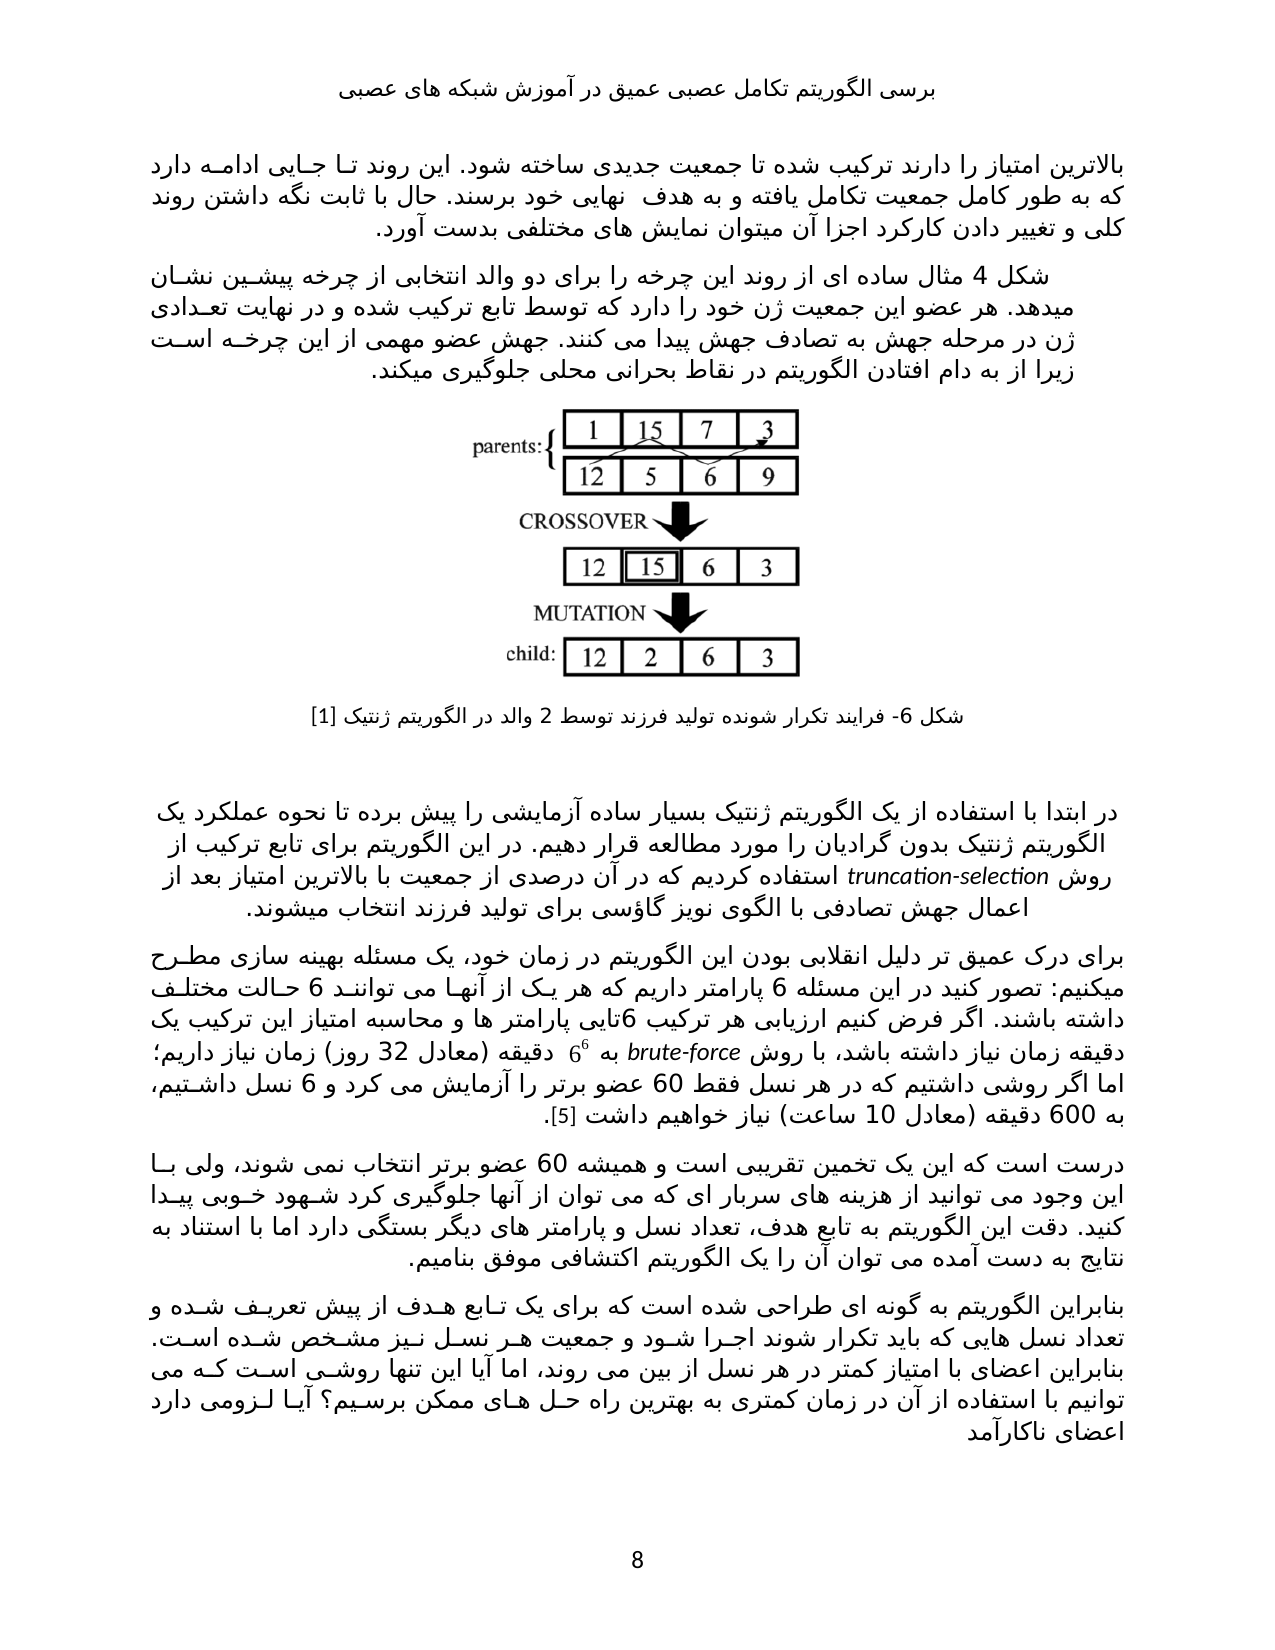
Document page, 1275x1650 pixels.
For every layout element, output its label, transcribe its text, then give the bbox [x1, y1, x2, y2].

text بالاترین امتیاز را دارند ترکیب شده تا جمعیت جدیدی ساخته شود. این روند تا جایی ادامه دارد که به طور کامل جمعیت تکامل یافته و به هدف نهایی خود برسند. حال با ثابت نگه داشتن روند کلی و تغییر دادن کارکرد اجزا آن میتوان نمایش های مختلفی بدست آورد. [150, 150, 1125, 242]
list شکل 4 مثال ساده ای از روند این چرخه را برای دو والد انتخابی از چرخه پیشین نشان میدهد. هر عضو این جمعیت ژن خود را دارد که توسط تابع ترکیب شده و در نهایت تعدادی ژن در مرحله جهش به تصادف جهش پیدا می کنند. جهش عضو مهمی از این چرخه است زیرا از به دام افتادن الگوریتم در نقاط بحرانی محلی جلوگیری میکند. [150, 261, 1075, 384]
text برای درک عمیق تر دلیل انقلابی بودن این الگوریتم در زمان خود، یک مسئله بهینه سازی مطرح میکنیم: تصور کنید در این مسئله 6 پارامتر داریم که هر یک از آنها می توانند 6 حالت مختلف داشته باشند. اگر فرض کنیم ارزیابی هر ترکیب 6تایی پارامتر ها و محاسبه امتیاز این ترکیب یک دقیقه زمان نیاز داشته باشد، با روش brute-force به دقیقه (معادل 32 روز) زمان نیاز داریم؛ اما اگر روشی داشتیم که در هر نسل فقط 60 عضو برتر را آزمایش می کرد و 6 نسل داشتیم، به 600 دقیقه (معادل 10 ساعت) نیاز خواهیم داشت [5]. [150, 941, 1125, 1130]
text در ابتدا با استفاده از یک الگوریتم ژنتیک بسیار ساده آزمایشی را پیش برده تا نحوه عملکرد یک الگوریتم ژنتیک بدون گرادیان را مورد مطالعه قرار دهیم. در این الگوریتم برای تابع ترکیب از روش truncation-selection استفاده کردیم که در آن درصدی از جمعیت با بالاترین امتیاز بعد از اعمال جهش تصادفی با الگوی نویز گاؤسی برای تولید فرزند انتخاب میشوند. [150, 798, 1125, 922]
text بنابراین الگوریتم به گونه ای طراحی شده است که برای یک تابع هدف از پیش تعریف شده و تعداد نسل هایی که باید تکرار شوند اجرا شود و جمعیت هر نسل نیز مشخص شده است. بنابراین اعضای با امتیاز کمتر در هر نسل از بین می روند، اما آیا این تنها روشی است که می توانیم با استفاده از آن در زمان کمتری به بهترین راه حل های ممکن برسیم؟ آیا لزومی دارد اعضای ناکارآمد [150, 1291, 1125, 1446]
text درست است که این یک تخمین تقریبی است و همیشه 60 عضو برتر انتخاب نمی شوند، ولی با این وجود می توانید از هزینه های سربار ای که می توان از آنها جلوگیری کرد شهود خوبی پیدا کنید. دقت این الگوریتم به تابع هدف، تعداد نسل و پارامتر های دیگر بستگی دارد اما با استناد به نتایج به دست آمده می توان آن را یک الگوریتم اکتشافی موفق بنامیم. [150, 1149, 1125, 1272]
picture [472, 403, 803, 683]
text شکل 6- فرایند تکرار شونده تولید فرزند توسط 2 والد در الگوریتم ژنتیک [1] [150, 701, 1125, 729]
